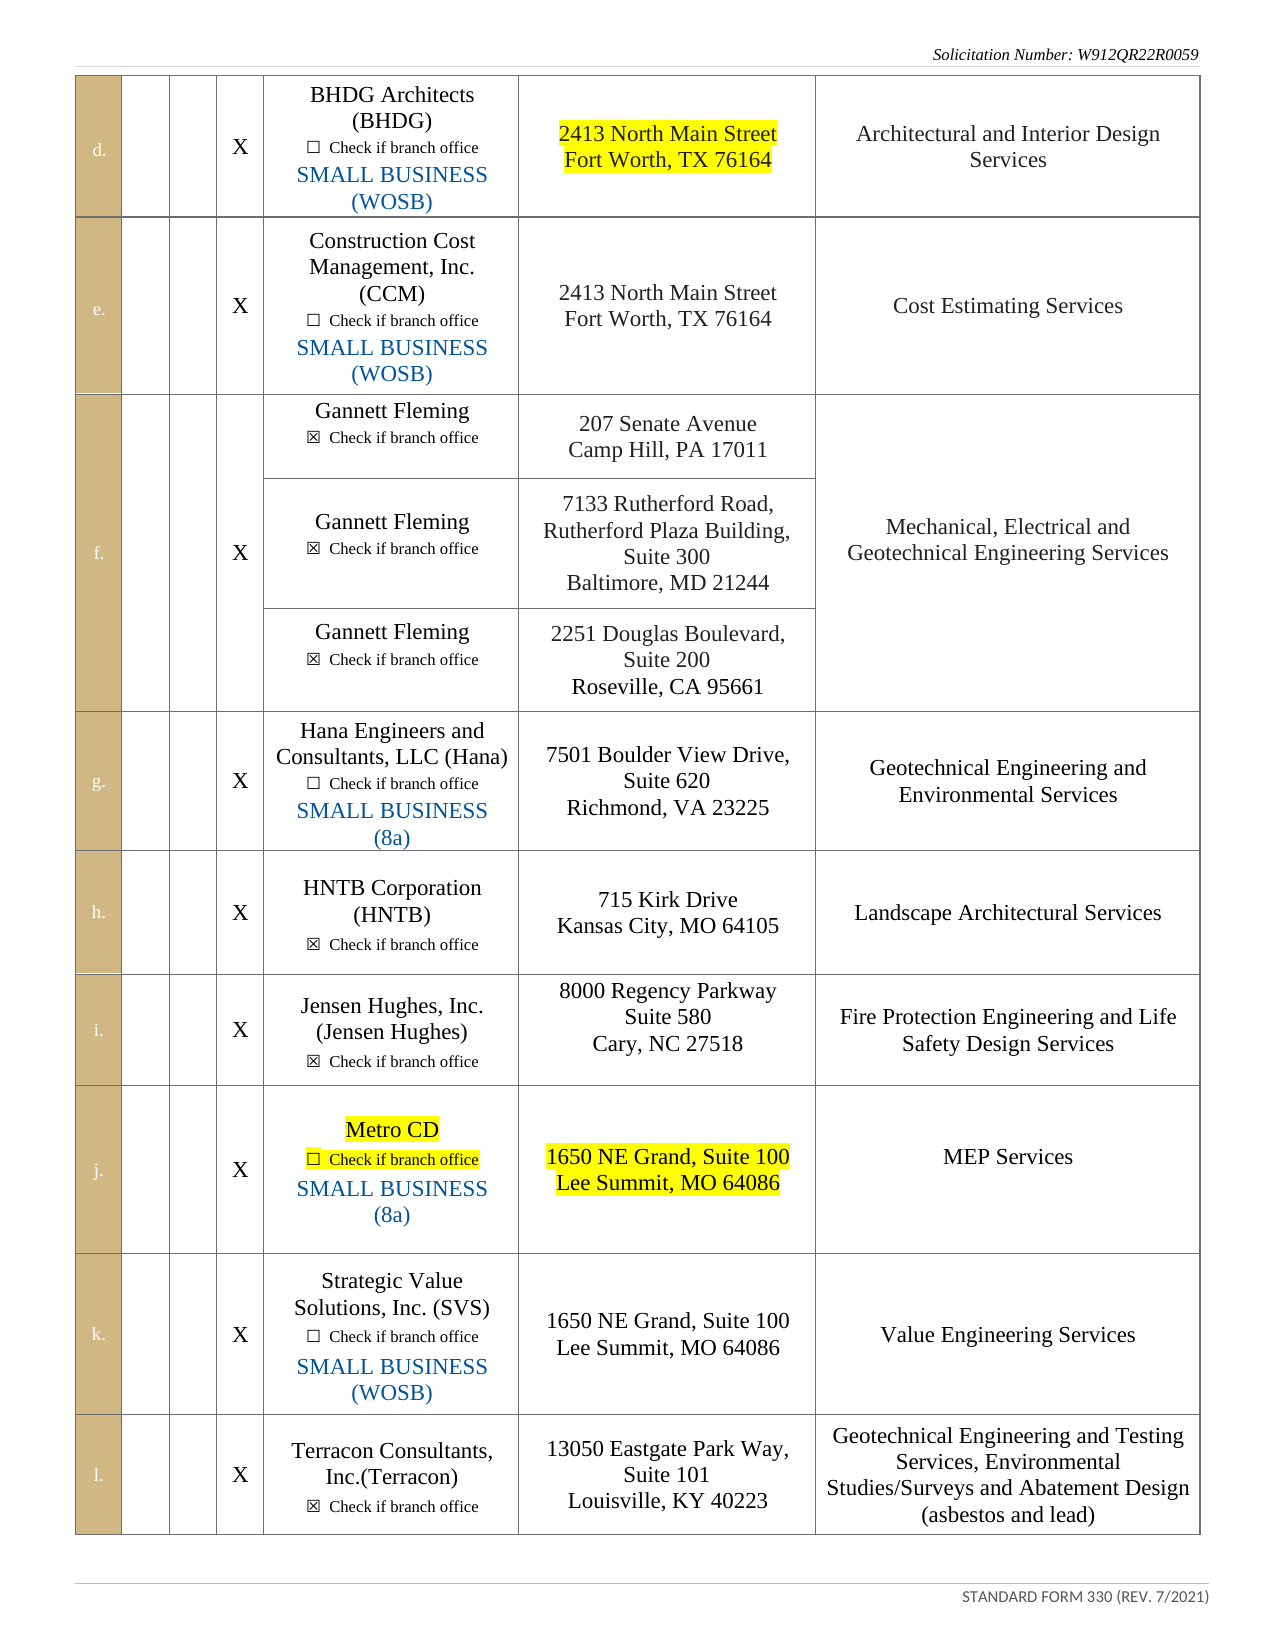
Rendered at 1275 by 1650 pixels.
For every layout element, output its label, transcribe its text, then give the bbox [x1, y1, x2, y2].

table_cell Terracon Consultants, Inc.(Terracon) Check if branch office [264, 1415, 518, 1534]
table_cell X [217, 851, 263, 973]
table_cell Value Engineering Services [816, 1254, 1199, 1414]
table_cell Construction Cost Management, Inc. (CCM) Check if branch office SMALL BUSINESS (WOSB) [264, 218, 518, 393]
table_cell X [217, 975, 263, 1085]
table_cell h. [76, 851, 121, 973]
table_cell 715 Kirk Drive Kansas City, MO 64105 [519, 851, 815, 973]
table_cell X [217, 1254, 263, 1414]
table_cell Mechanical, Electrical and Geotechnical Engineering Services [816, 395, 1199, 711]
table_cell i. [76, 975, 121, 1085]
table_cell BHDG Architects (BHDG) Check if branch office SMALL BUSINESS (WOSB) [264, 76, 518, 216]
table_cell 2413 North Main Street Fort Worth, TX 76164 [519, 76, 815, 216]
table_cell Geotechnical Engineering and Environmental Services [816, 712, 1199, 850]
table_cell d. [76, 76, 121, 216]
table_cell X [217, 76, 263, 216]
table_cell 13050 Eastgate Park Way, Suite 101 Louisville, KY 40223 [519, 1415, 815, 1534]
table_cell k. [76, 1254, 121, 1414]
table_cell Gannett Fleming Check if branch office [264, 479, 518, 608]
table_cell X [217, 395, 263, 711]
table_cell f. [76, 395, 121, 711]
table_cell MEP Services [816, 1086, 1199, 1253]
table_cell Architectural and Interior Design Services [816, 76, 1199, 216]
table_cell g. [76, 712, 121, 850]
table_cell [170, 1254, 216, 1414]
table_cell e. [76, 218, 121, 393]
table_cell 2413 North Main Street Fort Worth, TX 76164 [519, 218, 815, 393]
table_cell X [217, 1086, 263, 1253]
table_cell X [217, 218, 263, 393]
table_cell [170, 712, 216, 850]
table_cell 7133 Rutherford Road, Rutherford Plaza Building, Suite 300 Baltimore, MD 21244 [519, 479, 815, 608]
table_cell 7501 Boulder View Drive, Suite 620 Richmond, VA 23225 [519, 712, 815, 850]
table_cell Geotechnical Engineering and Testing Services, Environmental Studies/Surveys and Abatement Design (asbestos and lead) [816, 1415, 1199, 1534]
table_cell j. [76, 1086, 121, 1253]
table_cell X [217, 712, 263, 850]
table_cell 2251 Douglas Boulevard, Suite 200 Roseville, CA 95661 [519, 609, 815, 711]
table_cell Landscape Architectural Services [816, 851, 1199, 973]
table_cell 1650 NE Grand, Suite 100 Lee Summit, MO 64086 [519, 1254, 815, 1414]
table_cell [170, 395, 216, 711]
table_cell Gannett Fleming Check if branch office [264, 609, 518, 711]
table_cell 207 Senate Avenue Camp Hill, PA 17011 [519, 395, 815, 477]
table_cell Fire Protection Engineering and Life Safety Design Services [816, 975, 1199, 1085]
table_cell Cost Estimating Services [816, 218, 1199, 393]
table_cell [122, 975, 169, 1085]
table_cell [122, 76, 169, 216]
table_cell [170, 76, 216, 216]
table_cell HNTB Corporation (HNTB) Check if branch office [264, 851, 518, 973]
table_cell X [217, 1415, 263, 1534]
table_cell [122, 851, 169, 973]
table_cell 1650 NE Grand, Suite 100 Lee Summit, MO 64086 [519, 1086, 815, 1253]
table_cell Hana Engineers and Consultants, LLC (Hana) Check if branch office SMALL BUSINESS (8a) [264, 712, 518, 850]
table_cell Metro CD Check if branch office SMALL BUSINESS (8a) [264, 1086, 518, 1253]
table_cell [170, 975, 216, 1085]
table_cell 8000 Regency Parkway Suite 580 Cary, NC 27518 [519, 975, 815, 1085]
table_cell [170, 1086, 216, 1253]
table_cell [122, 395, 169, 711]
table_cell [122, 218, 169, 393]
table_cell [122, 712, 169, 850]
table_cell [170, 1415, 216, 1534]
table_cell Jensen Hughes, Inc. (Jensen Hughes) Check if branch office [264, 975, 518, 1085]
table_cell [122, 1415, 169, 1534]
table_cell Strategic Value Solutions, Inc. (SVS) Check if branch office SMALL BUSINESS (WOSB) [264, 1254, 518, 1414]
table_cell [170, 218, 216, 393]
table_cell l. [76, 1415, 121, 1534]
table_cell Gannett Fleming Check if branch office [264, 395, 518, 477]
table_cell [122, 1086, 169, 1253]
table_cell [170, 851, 216, 973]
table_cell [122, 1254, 169, 1414]
